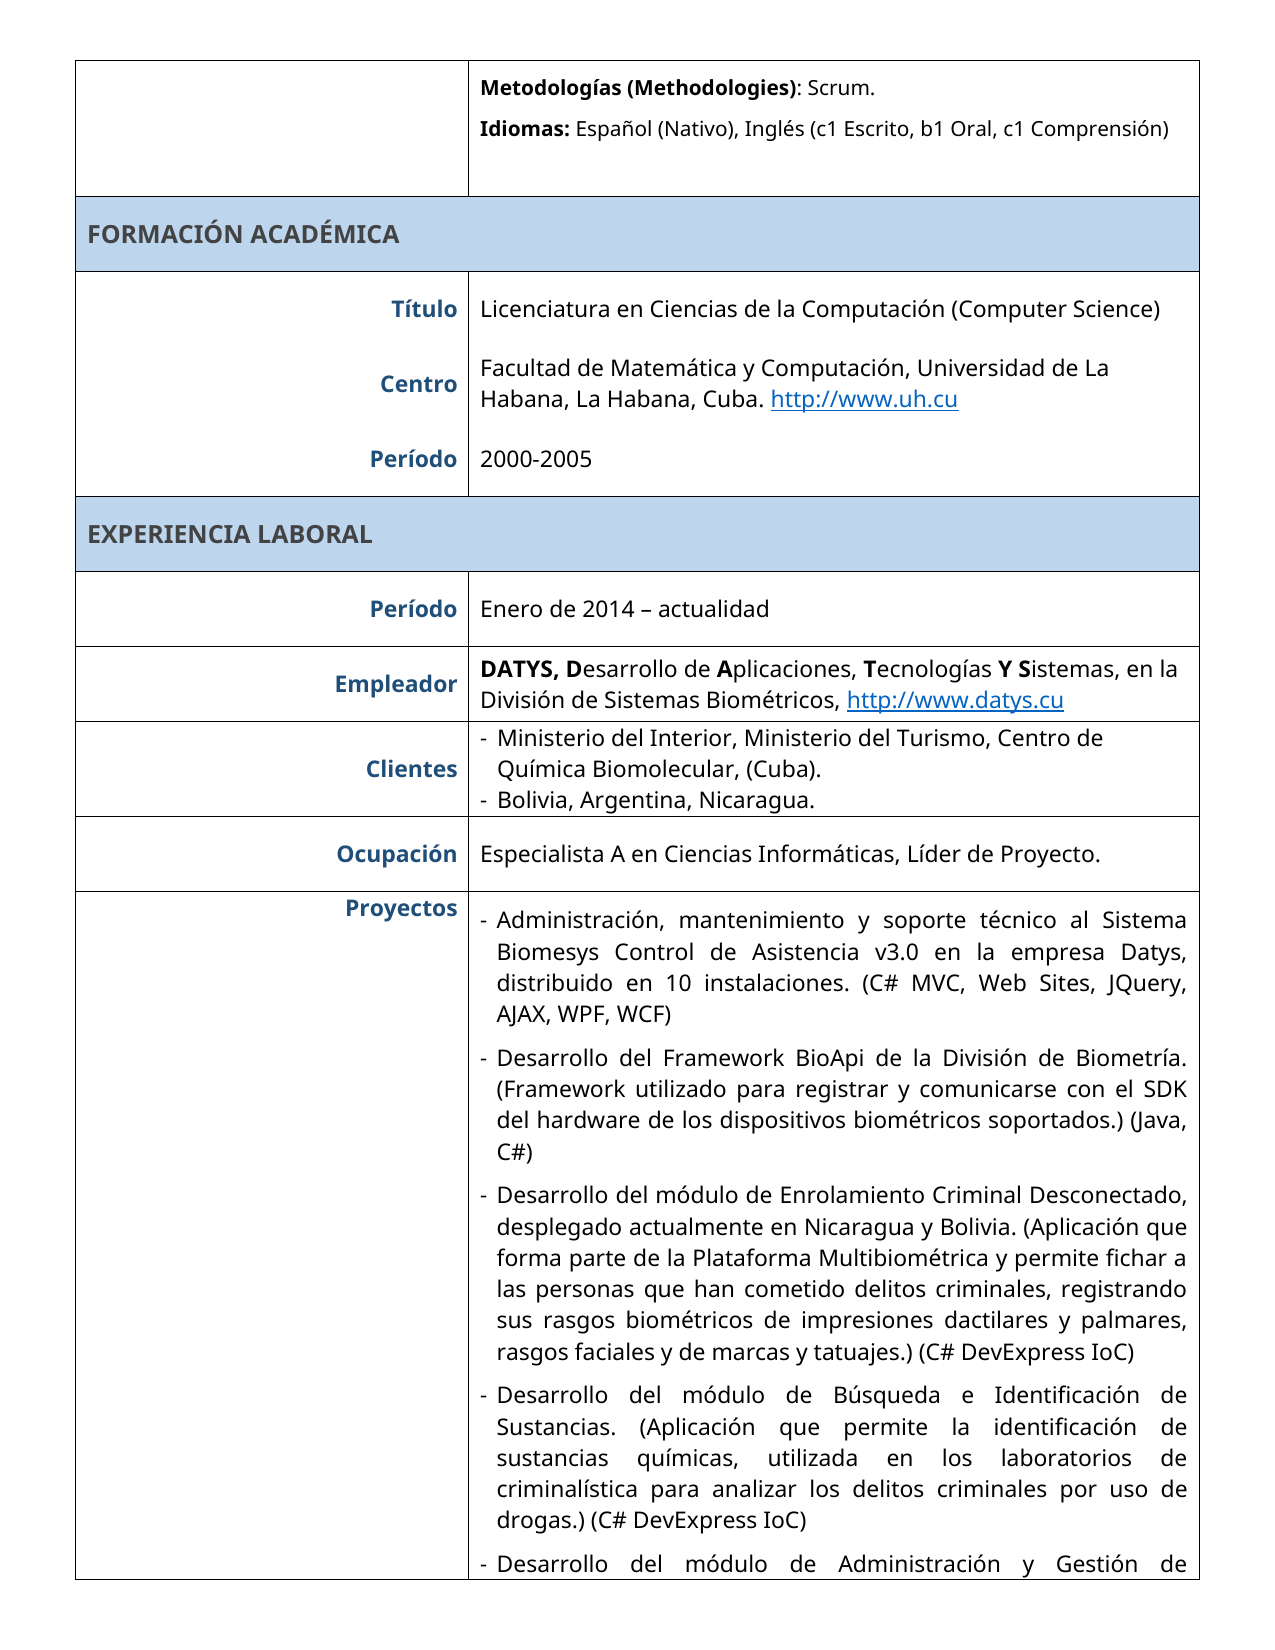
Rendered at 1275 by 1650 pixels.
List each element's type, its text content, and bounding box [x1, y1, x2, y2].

table_cell Especialista A en Ciencias Informáticas, Líder de Proyecto. [469, 817, 1199, 891]
table_cell Período [76, 421, 468, 496]
table_cell Título [76, 272, 468, 346]
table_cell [76, 61, 468, 196]
table_cell Licenciatura en Ciencias de la Computación (Computer Science) [469, 272, 1199, 346]
table_cell FORMACIÓN ACADÉMICA [76, 197, 1199, 271]
table_cell Centro [76, 346, 468, 421]
table_cell Empleador [76, 647, 468, 721]
table_cell Ministerio del Interior, Ministerio del Turismo, Centro de Química Biomolecular, (Cuba). Bolivia, Argentina, Nicaragua. [469, 722, 1199, 816]
table_cell Ocupación [76, 817, 468, 891]
table_cell EXPERIENCIA LABORAL [76, 497, 1199, 571]
table_cell 2000-2005 [469, 421, 1199, 496]
table_cell Facultad de Matemática y Computación, Universidad de La Habana, La Habana, Cuba. http://www.uh.cu [469, 346, 1199, 421]
table_cell Período [76, 572, 468, 646]
table_cell Enero de 2014 – actualidad [469, 572, 1199, 646]
table_cell Clientes [76, 722, 468, 816]
table_cell DATYS, Desarrollo de Aplicaciones, Tecnologías Y Sistemas, en la División de Sistemas Biométricos, http://www.datys.cu [469, 647, 1199, 721]
table_cell Proyectos [76, 892, 468, 1579]
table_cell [469, 892, 1199, 1579]
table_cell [469, 61, 1199, 196]
